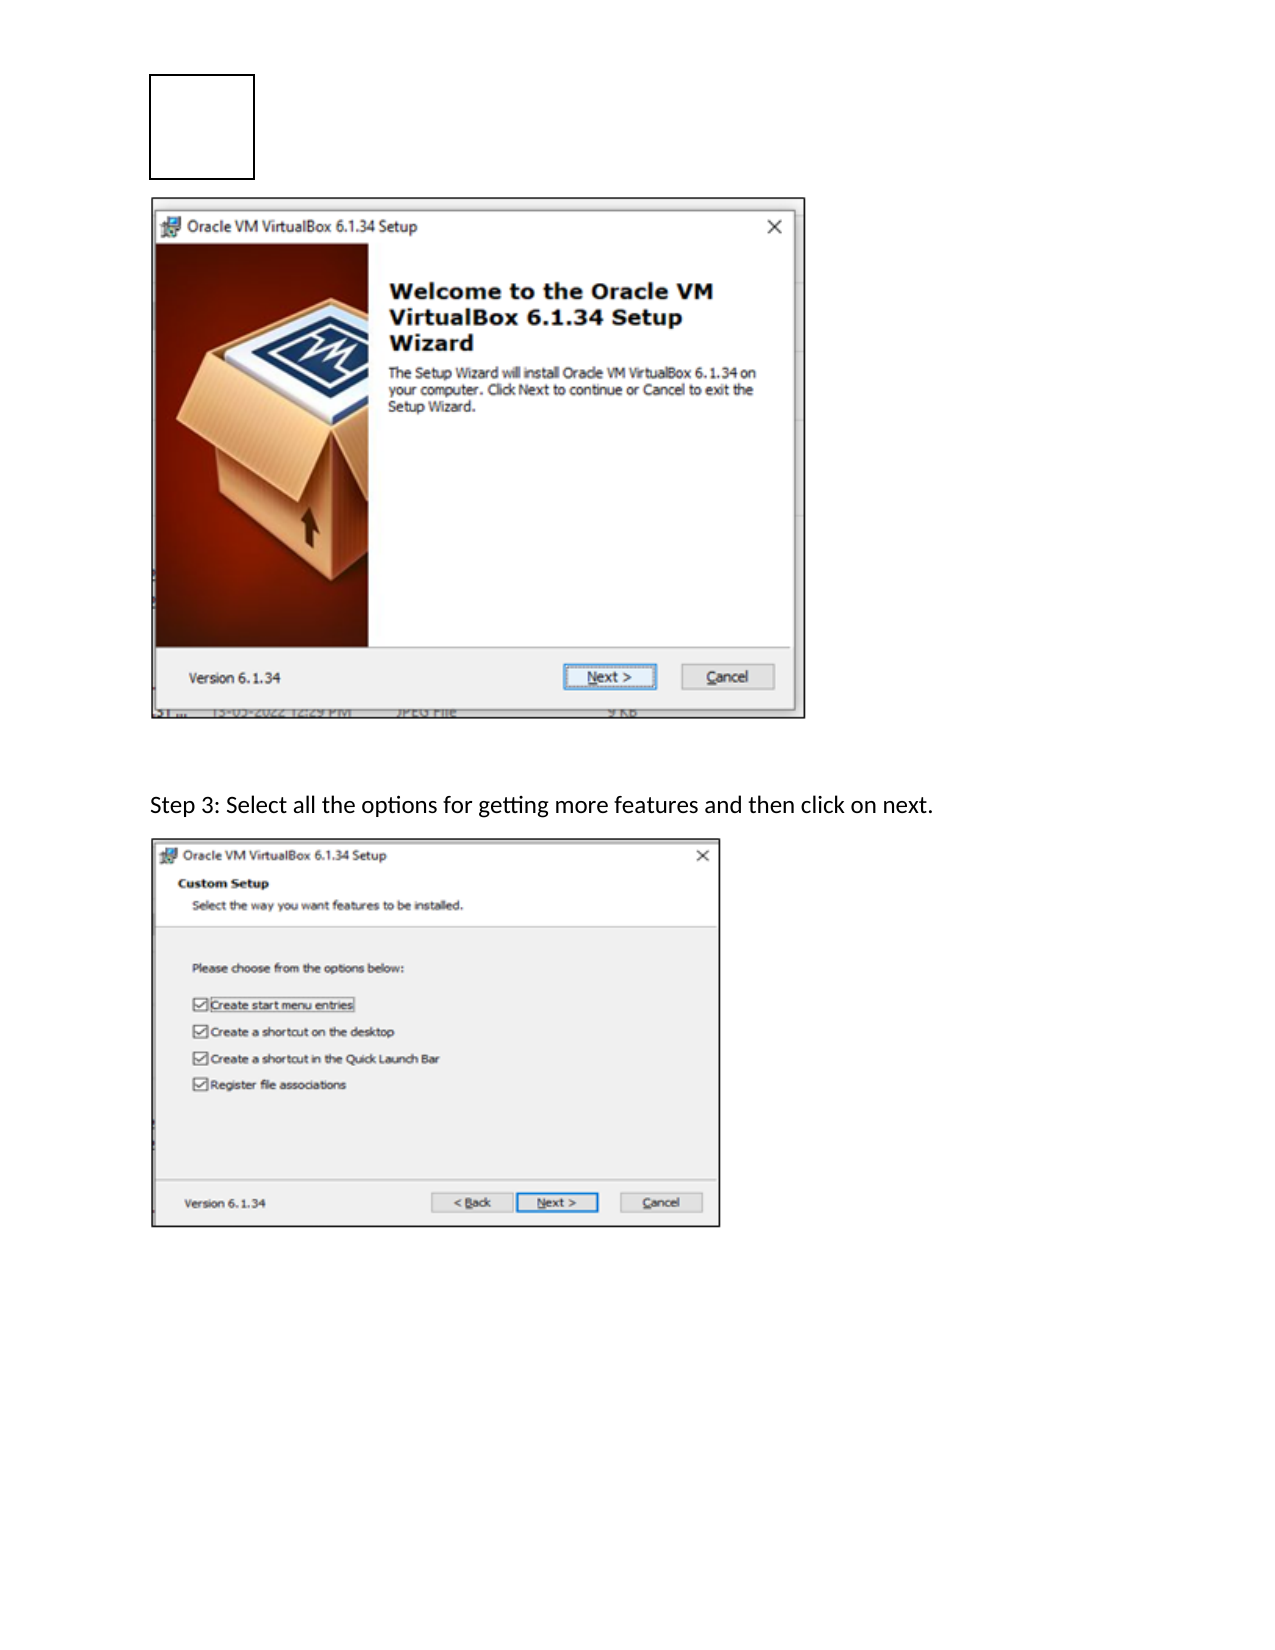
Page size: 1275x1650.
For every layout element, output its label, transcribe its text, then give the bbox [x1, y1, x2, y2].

picture [150, 196, 807, 722]
text Step 3: Select all the options for getting more features and then click on next. [150, 789, 1125, 819]
picture [150, 838, 722, 1229]
